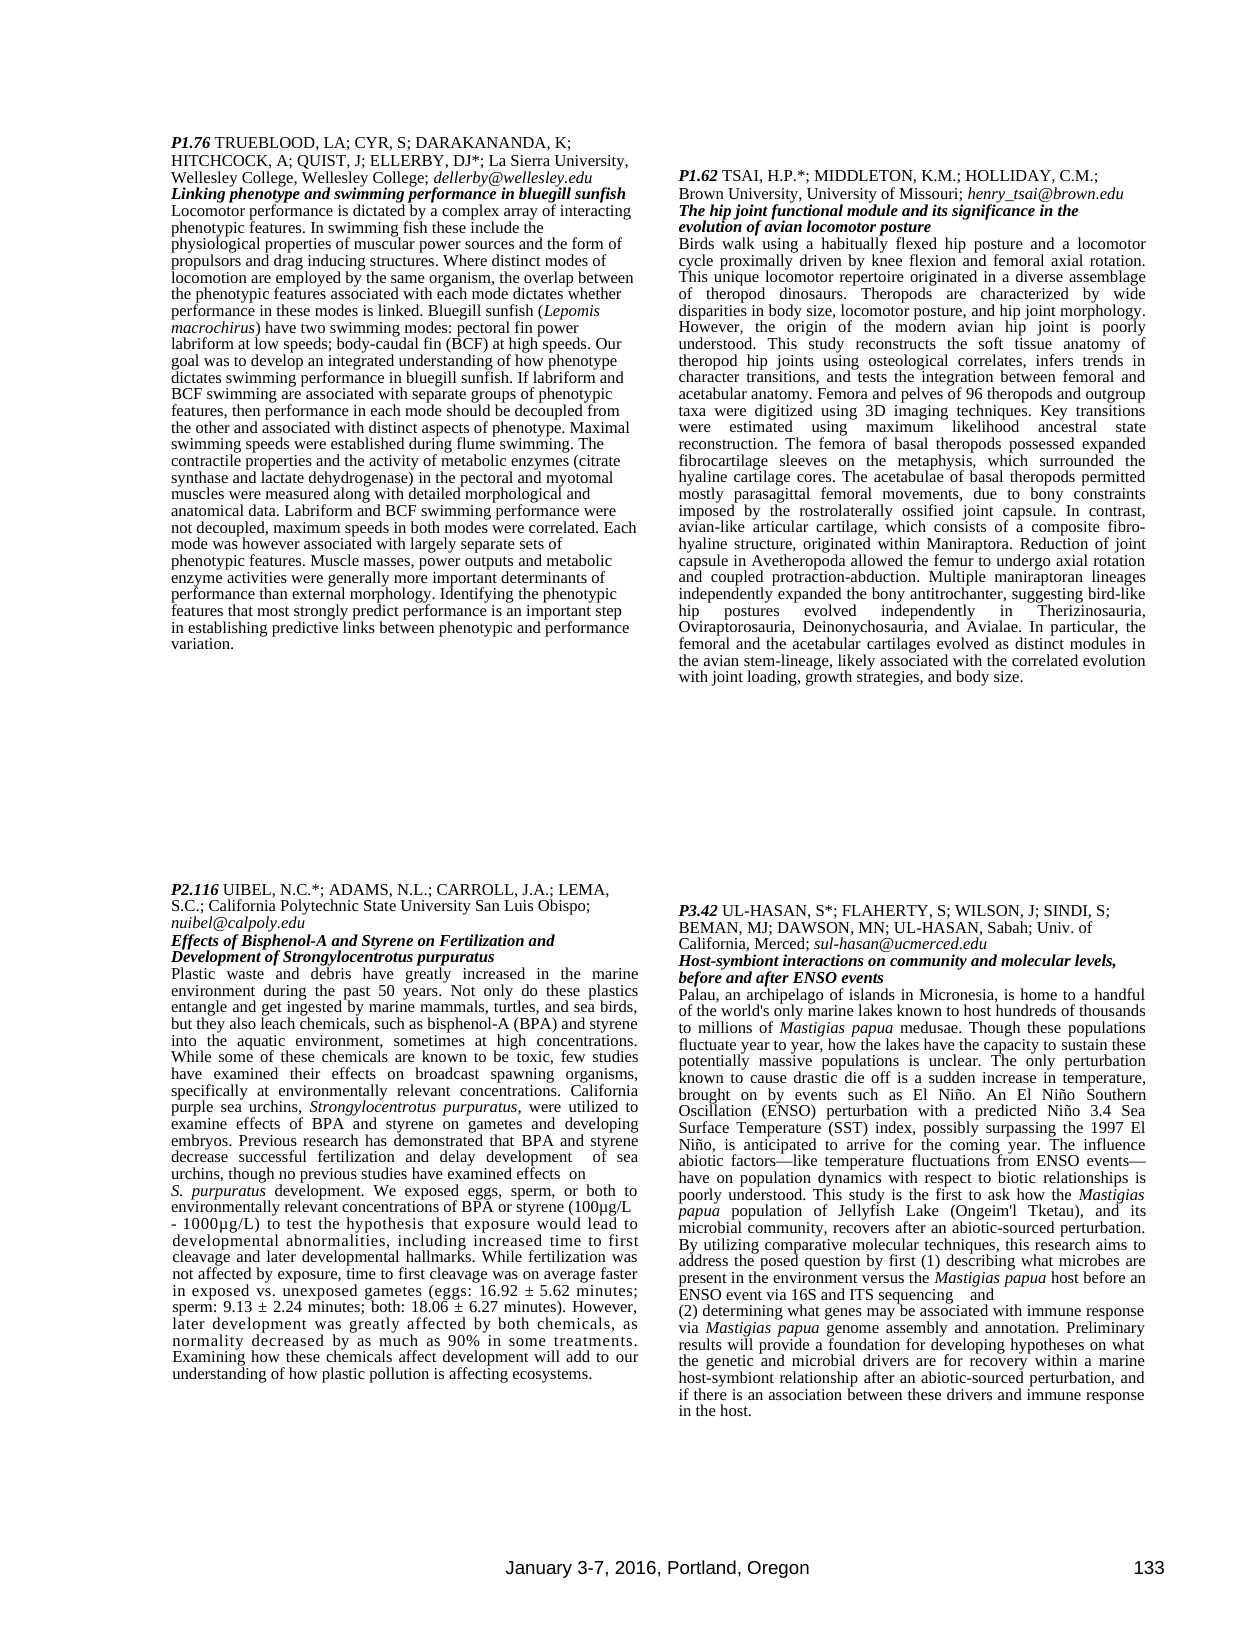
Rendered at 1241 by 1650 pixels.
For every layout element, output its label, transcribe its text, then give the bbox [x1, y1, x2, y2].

subtitle Host-symbiont interactions on community and molecular levels, before and after ENSO events [678, 953, 1119, 987]
text Birds walk using a habitually flexed hip posture and a locomotor cycle proximally driven by knee flexion and femoral axial rotation. This unique locomotor repertoire originated in a diverse assemblage of theropod dinosaurs. Theropods are characterized by wide disparities in body size, locomotor posture, and hip joint morphology. However, the origin of the modern avian hip joint is poorly understood. This study reconstructs the soft tissue anatomy of theropod hip joints using osteological correlates, infers trends in character transitions, and tests the integration between femoral and acetabular anatomy. Femora and pelves of 96 theropods and outgroup taxa were digitized using 3D imaging techniques. Key transitions were estimated using maximum likelihood ancestral state reconstruction. The femora of basal theropods possessed expanded fibrocartilage sleeves on the metaphysis, which surrounded the hyaline cartilage cores. The acetabulae of basal theropods permitted mostly parasagittal femoral movements, due to bony constraints imposed by the rostrolaterally ossified joint capsule. In contrast, avian-like articular cartilage, which consists of a composite fibro-hyaline structure, originated within Maniraptora. Reduction of joint capsule in Avetheropoda allowed the femur to undergo axial rotation and coupled protraction-abduction. Multiple maniraptoran lineages independently expanded the bony antitrochanter, suggesting bird-like hip postures evolved independently in Therizinosauria, Oviraptorosauria, Deinonychosauria, and Avialae. In particular, the femoral and the acetabular cartilages evolved as distinct modules in the avian stem-lineage, likely associated with the correlated evolution with joint loading, growth strategies, and body size. [678, 236, 1146, 686]
text P3.42 UL-HASAN, S*; FLAHERTY, S; WILSON, J; SINDI, S; BEMAN, MJ; DAWSON, MN; UL-HASAN, Sabah; Univ. of [678, 903, 1113, 937]
text S. purpuratus development. We exposed eggs, sperm, or both to environmentally relevant concentrations of BPA or styrene (100µg/L [171, 1183, 638, 1216]
subtitle Effects of Bisphenol-A and Styrene on Fertilization and Development of Strongylocentrotus purpuratus [171, 933, 557, 966]
text S.C.; California Polytechnic State University San Luis Obispo; [171, 898, 638, 915]
text California, Merced; sul-hasan@ucmerced.edu [678, 937, 1178, 952]
text Palau, an archipelago of islands in Micronesia, is home to a handful of the world's only marine lakes known to host hundreds of thousands to millions of Mastigias papua medusae. Though these populations fluctuate year to year, how the lakes have the capacity to sustain these potentially massive populations is unclear. The only perturbation known to cause drastic die off is a sudden increase in temperature, brought on by events such as El Niño. An El Niño Southern Oscillation (ENSO) perturbation with a predicted Niño 3.4 Sea Surface Temperature (SST) index, possibly surpassing the 1997 El Niño, is anticipated to arrive for the coming year. The influence abiotic factors—like temperature fluctuations from ENSO events—have on population dynamics with respect to biotic relationships is poorly understood. This study is the first to ask how the Mastigias papua population of Jellyfish Lake (Ongeim'l Tketau), and its microbial community, recovers after an abiotic-sourced perturbation. By utilizing comparative molecular techniques, this research aims to address the posed question by first (1) describing what microbes are present in the environment versus the Mastigias papua host before an ENSO event via 16S and ITS sequencing and [678, 987, 1146, 1303]
text nuibel@calpoly.edu [171, 915, 638, 932]
text P2.116 UIBEL, N.C.*; ADAMS, N.L.; CARROLL, J.A.; LEMA, [171, 881, 638, 898]
list 1000µg/L) to test the hypothesis that exposure would lead to developmental abnormalities, including increased time to first cleavage and later developmental hallmarks. While fertilization was not affected by exposure, time to first cleavage was on average faster in exposed vs. unexposed gametes (eggs: 16.92 ± 5.62 minutes; sperm: 9.13 ± 2.24 minutes; both: 18.06 ± 6.27 minutes). However, later development was greatly affected by both chemicals, as normality decreased by as much as 90% in some treatments. Examining how these chemicals affect development will add to our understanding of how plastic pollution is affecting ecosystems. [171, 1216, 638, 1383]
text (2) determining what genes may be associated with immune response via Mastigias papua genome assembly and annotation. Preliminary results will provide a foundation for developing hypotheses on what the genetic and microbial drivers are for recovery within a marine host-symbiont relationship after an abiotic-sourced perturbation, and if there is an association between these drivers and immune response in the host. [678, 1303, 1145, 1420]
text P1.76 TRUEBLOOD, LA; CYR, S; DARAKANANDA, K; [171, 134, 638, 152]
text Plastic waste and debris have greatly increased in the marine environment during the past 50 years. Not only do these plastics entangle and get ingested by marine mammals, turtles, and sea birds, but they also leach chemicals, such as bisphenol-A (BPA) and styrene into the aquatic environment, sometimes at high concentrations. While some of these chemicals are known to be toxic, few studies have examined their effects on broadcast spawning organisms, specifically at environmentally relevant concentrations. California purple sea urchins, Strongylocentrotus purpuratus, were utilized to examine effects of BPA and styrene on gametes and developing embryos. Previous research has demonstrated that BPA and styrene decrease successful fertilization and delay development of sea urchins, though no previous studies have examined effects on [171, 966, 638, 1183]
text HITCHCOCK, A; QUIST, J; ELLERBY, DJ*; La Sierra University, Wellesley College, Wellesley College; dellerby@wellesley.edu Linking phenotype and swimming performance in bluegill sunfish Locomotor performance is dictated by a complex array of interacting phenotypic features. In swimming fish these include the physiological properties of muscular power sources and the form of propulsors and drag inducing structures. Where distinct modes of locomotion are employed by the same organism, the overlap between the phenotypic features associated with each mode dictates whether performance in these modes is linked. Bluegill sunfish (Lepomis macrochirus) have two swimming modes: pectoral fin power labriform at low speeds; body-caudal fin (BCF) at high speeds. Our goal was to develop an integrated understanding of how phenotype dictates swimming performance in bluegill sunfish. If labriform and BCF swimming are associated with separate groups of phenotypic features, then performance in each mode should be decoupled from the other and associated with distinct aspects of phenotype. Maximal swimming speeds were established during flume swimming. The contractile properties and the activity of metabolic enzymes (citrate synthase and lactate dehydrogenase) in the pectoral and myotomal muscles were measured along with detailed morphological and anatomical data. Labriform and BCF swimming performance were not decoupled, maximum speeds in both modes were correlated. Each mode was however associated with largely separate sets of phenotypic features. Muscle masses, power outputs and metabolic enzyme activities were generally more important determinants of performance than external morphology. Identifying the phenotypic features that most strongly predict performance is an important step in establishing predictive links between phenotypic and performance variation. [171, 153, 638, 653]
text P1.62 TSAI, H.P.*; MIDDLETON, K.M.; HOLLIDAY, C.M.; [678, 167, 1113, 185]
text Brown University, University of Missouri; henry_tsai@brown.edu The hip joint functional module and its significance in the evolution of avian locomotor posture [678, 186, 1126, 236]
